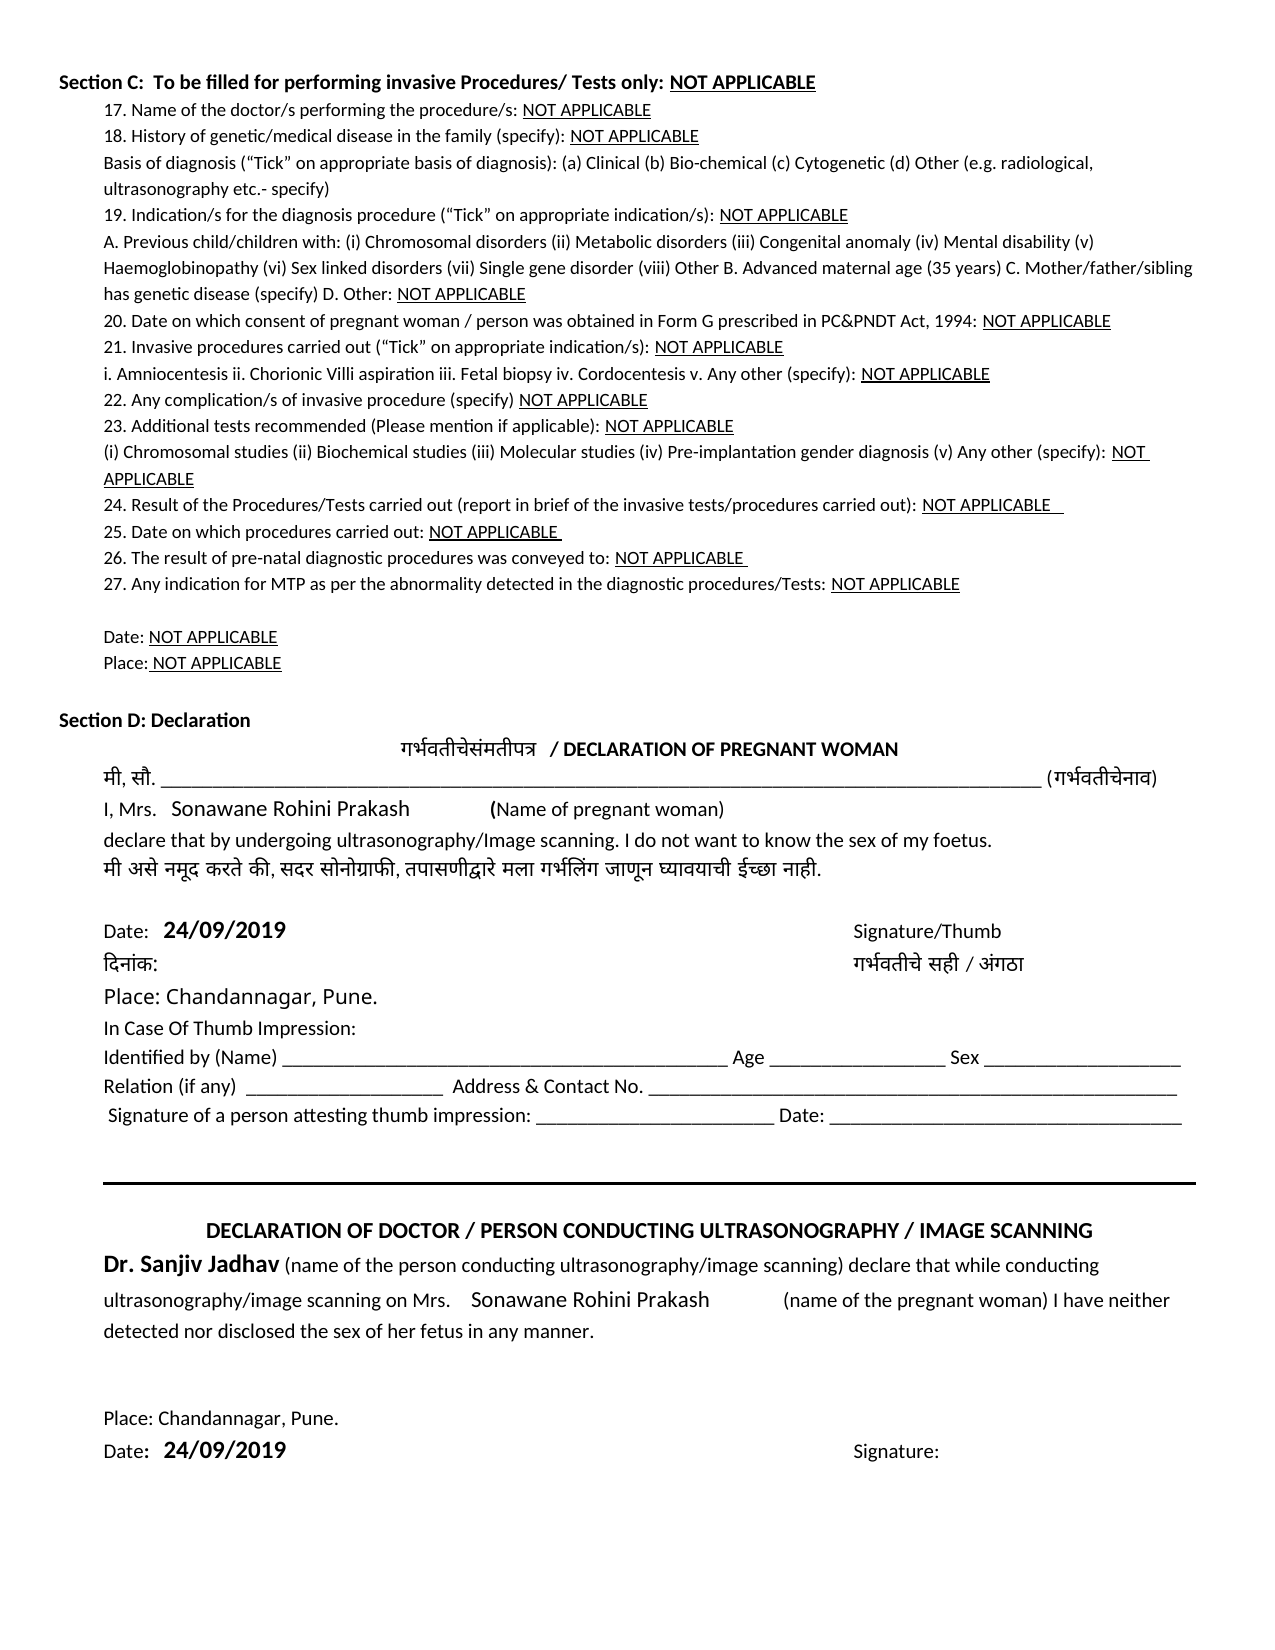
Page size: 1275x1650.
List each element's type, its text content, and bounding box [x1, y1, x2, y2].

text Date: NOT APPLICABLE [103, 625, 1196, 648]
text 24. Result of the Procedures/Tests carried out (report in brief of the invasive tests/procedures carried out): NOT APPLICABLE [103, 493, 1196, 516]
text Place: Chandannagar, Pune. [103, 1405, 1196, 1430]
text Relation (if any) ___________________ Address & Contact No. ___________________________________________________ [103, 1073, 1196, 1098]
text 26. The result of pre-natal diagnostic procedures was conveyed to: NOT APPLICABLE [103, 546, 1196, 569]
text 21. Invasive procedures carried out (“Tick” on appropriate indication/s): NOT APPLICABLE [103, 335, 1196, 358]
text 20. Date on which consent of pregnant woman / person was obtained in Form G prescribed in PC&PNDT Act, 1994: NOT APPLICABLE [103, 309, 1196, 332]
text Signature of a person attesting thumb impression: _______________________ Date: __________________________________ [103, 1102, 1196, 1182]
text 23. Additional tests recommended (Please mention if applicable): NOT APPLICABLE [103, 414, 1196, 437]
text Section D: Declaration [59, 707, 1196, 732]
text मी असे नमूद करते की, सदर सोनोग्राफी, तपासणीद्वारे मला गर्भलिंग जाणून घ्यावयाची ईच्छा नाही. [103, 856, 1196, 882]
text 27. Any indication for MTP as per the abnormality detected in the diagnostic procedures/Tests: NOT APPLICABLE [103, 572, 1196, 595]
text मी, सौ. _____________________________________________________________________________________ (गर्भवतीचेनाव) [103, 765, 1196, 791]
text i. Amniocentesis ii. Chorionic Villi aspiration iii. Fetal biopsy iv. Cordocentesis v. Any other (specify): NOT APPLICABLE [103, 362, 1196, 384]
text I, Mrs. (Name of pregnant woman) [103, 794, 1196, 823]
text Place: Chandannagar, Pune. [103, 982, 1196, 1011]
text Date: Signature: [103, 1434, 1196, 1464]
text In Case Of Thumb Impression: [103, 1015, 1196, 1040]
text 22. Any complication/s of invasive procedure (specify) NOT APPLICABLE [103, 388, 1196, 411]
text Identified by (Name) ___________________________________________ Age _________________ Sex ___________________ [103, 1044, 1196, 1069]
text Basis of diagnosis (“Tick” on appropriate basis of diagnosis): (a) Clinical (b) Bio-chemical (c) Cytogenetic (d) Other (e.g. radiological, ultrasonography etc.- specify) [103, 151, 1196, 200]
text 18. History of genetic/medical disease in the family (specify): NOT APPLICABLE [103, 124, 1196, 147]
text Date: Signature/Thumb [103, 914, 1196, 945]
text Dr. Sanjiv Jadhav (name of the person conducting ultrasonography/image scanning) declare that while conducting ultrasonography/image scanning on Mrs. (name of the pregnant woman) I have neither detected nor disclosed the sex of her fetus in any manner. [103, 1248, 1196, 1343]
text (i) Chromosomal studies (ii) Biochemical studies (iii) Molecular studies (iv) Pre-implantation gender diagnosis (v) Any other (specify): NOT APPLICABLE [103, 441, 1196, 490]
text गर्भवतीचेसंमतीपत्र / DECLARATION OF PREGNANT WOMAN [103, 736, 1196, 762]
text Section C: To be filled for performing invasive Procedures/ Tests only: NOT APPLICABLE [0, 69, 1275, 94]
text दिनांक: गर्भवतीचे सही / अंगठा [103, 949, 1196, 978]
text 17. Name of the doctor/s performing the procedure/s: NOT APPLICABLE [103, 98, 1196, 121]
text Place: NOT APPLICABLE [103, 652, 1196, 674]
text DECLARATION OF DOCTOR / PERSON CONDUCTING ULTRASONOGRAPHY / IMAGE SCANNING [103, 1216, 1196, 1244]
text 25. Date on which procedures carried out: NOT APPLICABLE [103, 520, 1196, 543]
text declare that by undergoing ultrasonography/Image scanning. I do not want to know the sex of my foetus. [103, 827, 1196, 852]
text 19. Indication/s for the diagnosis procedure (“Tick” on appropriate indication/s): NOT APPLICABLE [103, 203, 1196, 226]
text A. Previous child/children with: (i) Chromosomal disorders (ii) Metabolic disorders (iii) Congenital anomaly (iv) Mental disability (v) Haemoglobinopathy (vi) Sex linked disorders (vii) Single gene disorder (viii) Other B. Advanced maternal age (35 years) C. Mother/father/sibling has genetic disease (specify) D. Other: NOT APPLICABLE [103, 230, 1196, 306]
